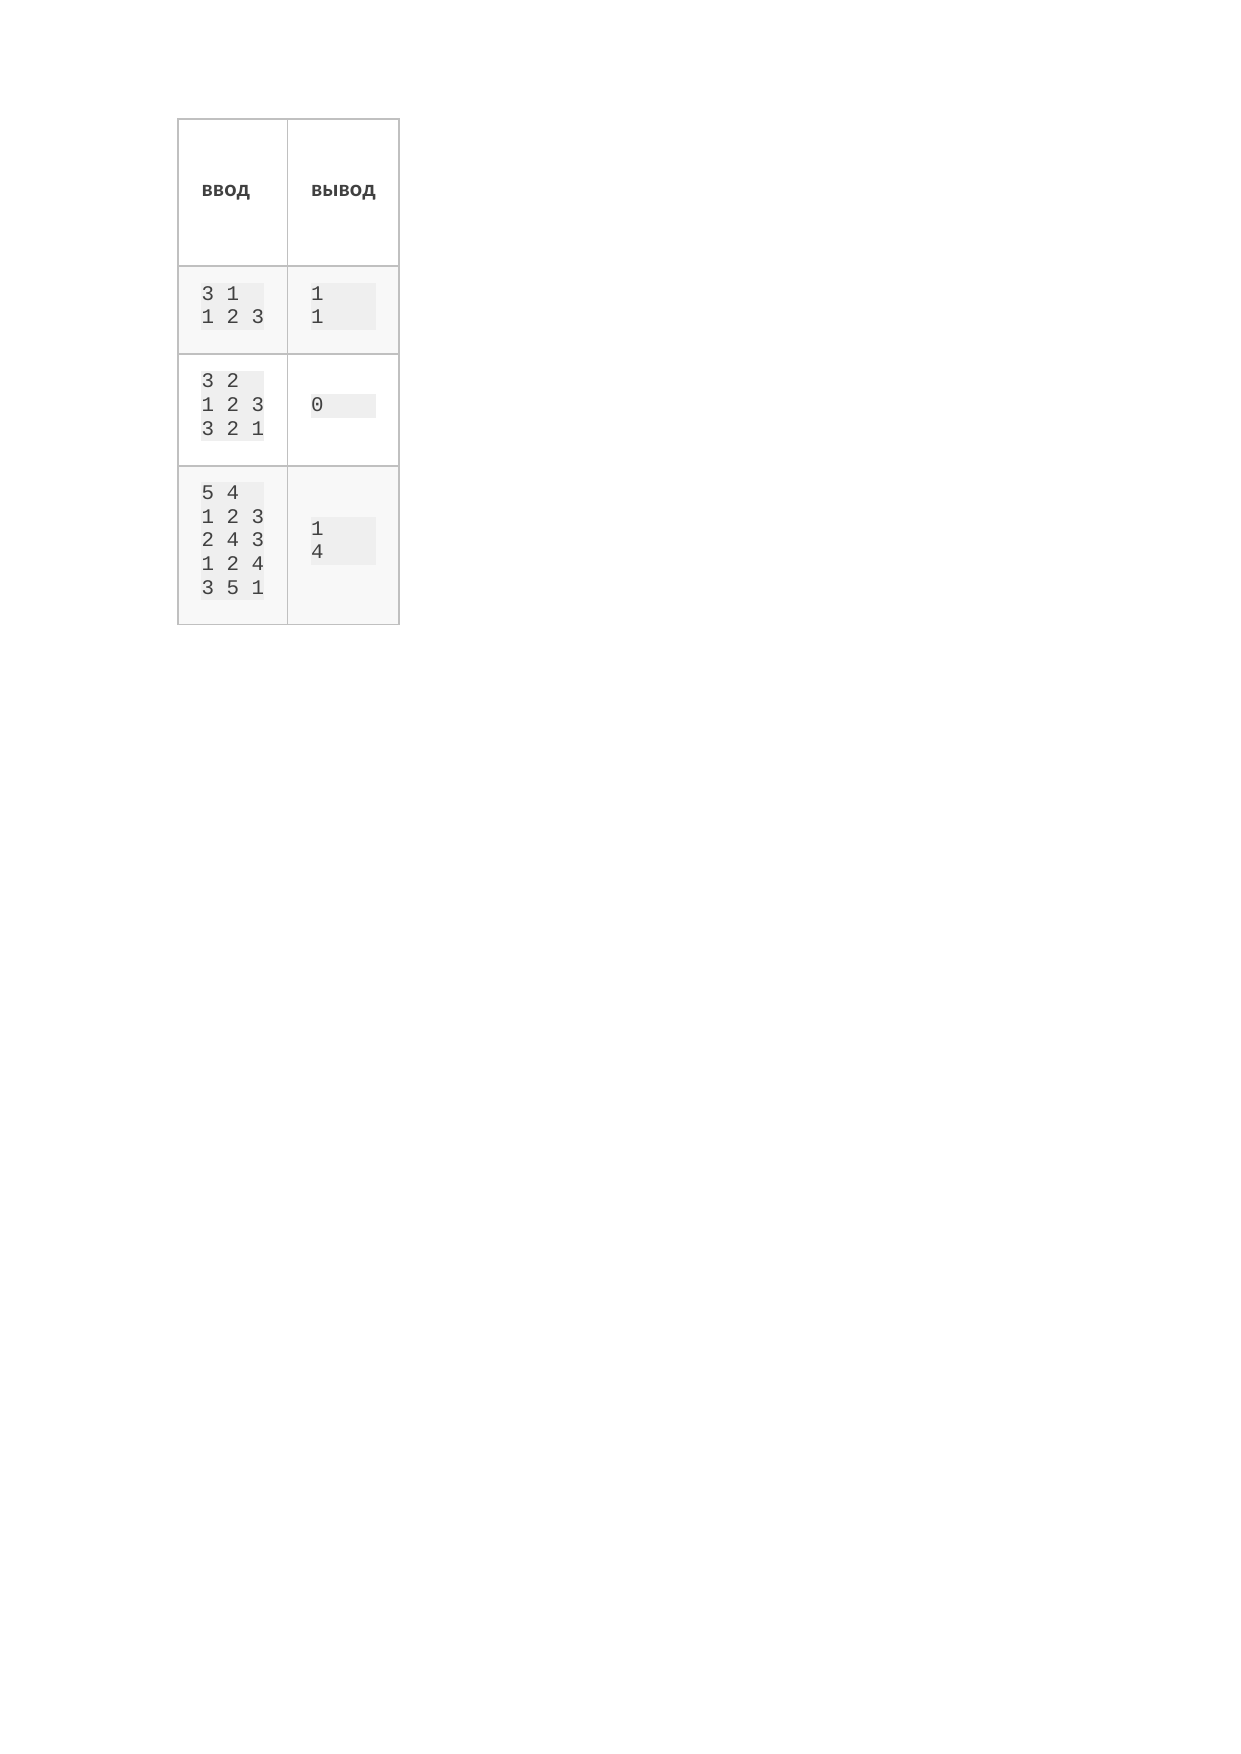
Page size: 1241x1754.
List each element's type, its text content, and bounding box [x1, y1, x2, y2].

table_header ввод [179, 120, 287, 265]
table_cell 1 1 [288, 267, 398, 353]
table_cell 1 4 [288, 467, 398, 624]
table_cell 3 2 1 2 3 3 2 1 [179, 355, 287, 465]
table_cell 5 4 1 2 3 2 4 3 1 2 4 3 5 1 [179, 467, 287, 624]
table_cell 3 1 1 2 3 [179, 267, 287, 353]
table_header вывод [288, 120, 398, 265]
table_cell 0 [288, 355, 398, 465]
